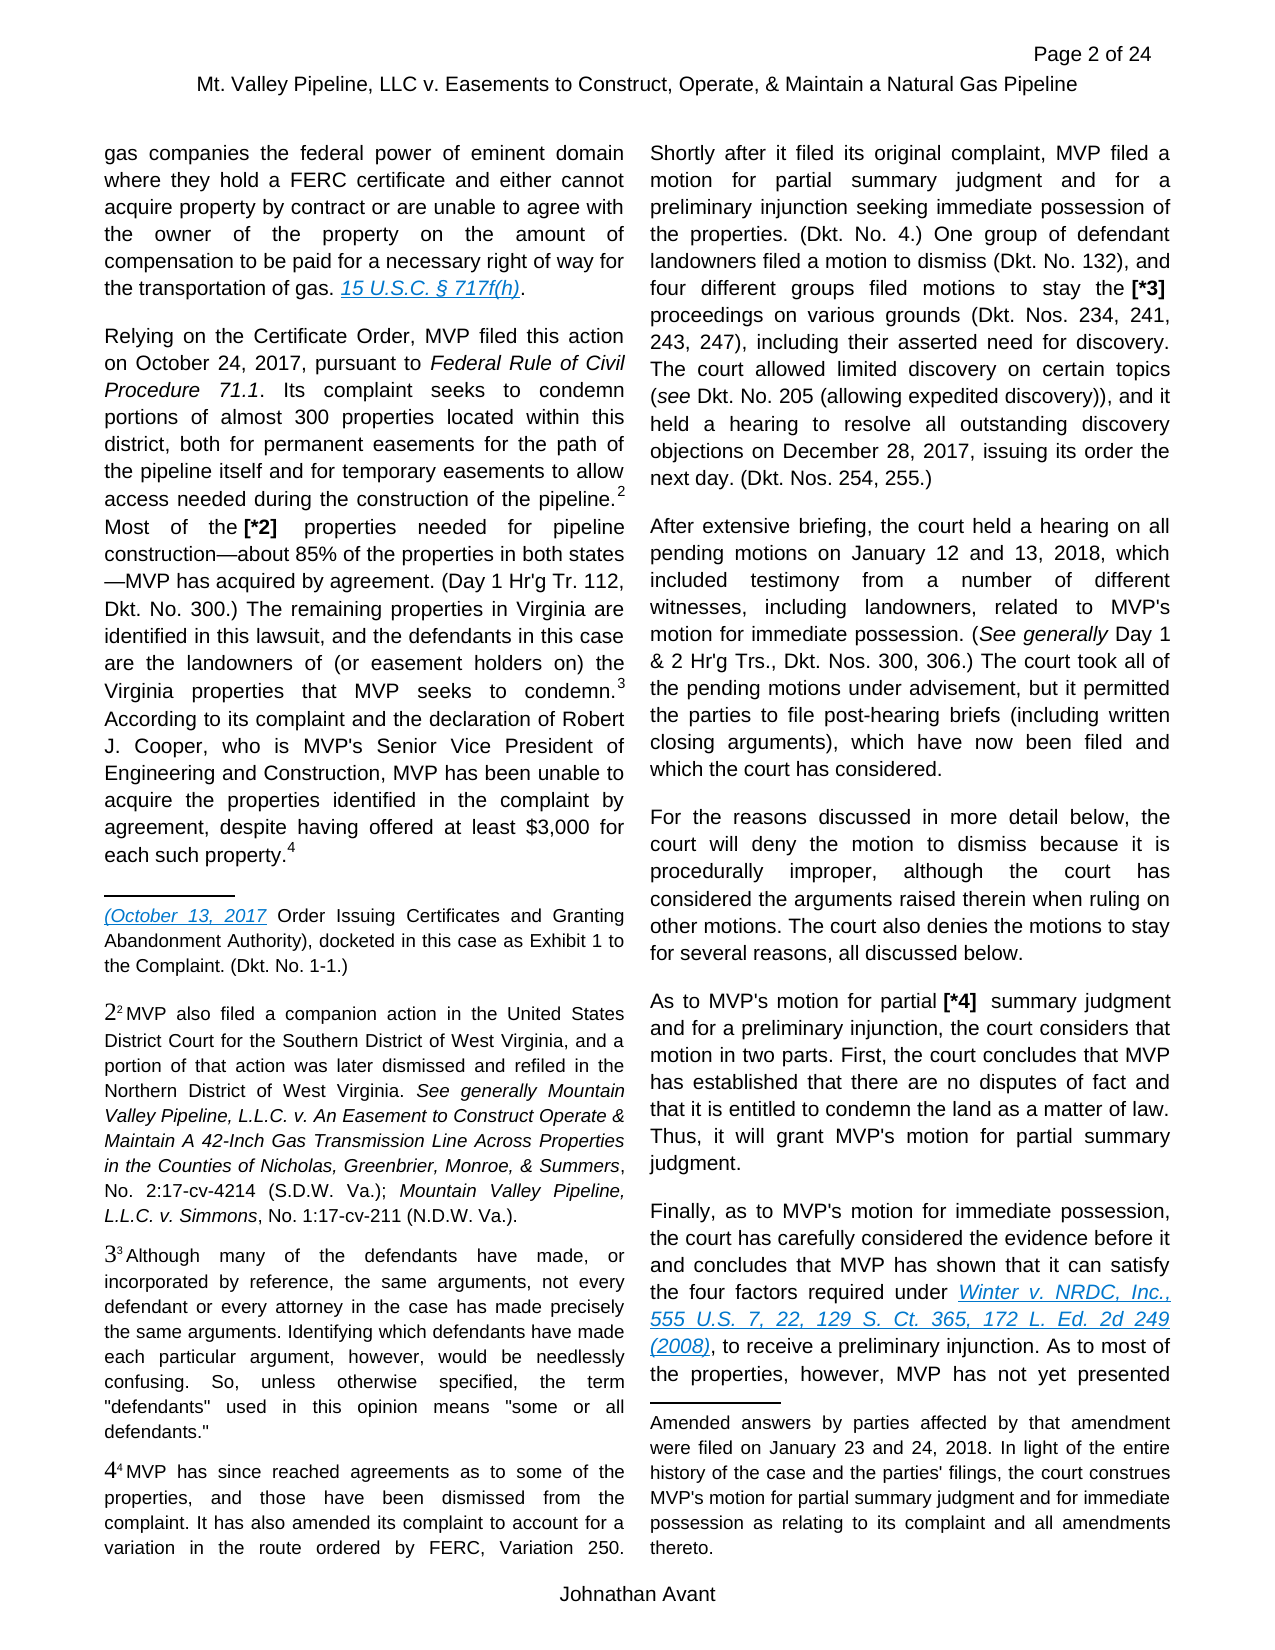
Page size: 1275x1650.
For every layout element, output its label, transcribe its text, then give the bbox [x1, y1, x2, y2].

text After extensive briefing, the court held a hearing on all pending motions on January 12 and 13, 2018, which included testimony from a number of different witnesses, including landowners, related to MVP's motion for immediate possession. (See generally Day 1 & 2 Hr'g Trs., Dkt. Nos. 300, 306.) The court took all of the pending motions under advisement, but it permitted the parties to file post-hearing briefs (including written closing arguments), which have now been filed and which the court has considered. [650, 510, 1171, 781]
text As to MVP's motion for partial [*4] summary judgment and for a preliminary injunction, the court considers that motion in two parts. First, the court concludes that MVP has established that there are no disputes of fact and that it is entitled to condemn the land as a matter of law. Thus, it will grant MVP's motion for partial summary judgment. [650, 985, 1171, 1175]
text For the reasons discussed in more detail below, the court will deny the motion to dismiss because it is procedurally improper, although the court has considered the arguments raised therein when ruling on other motions. The court also denies the motions to stay for several reasons, all discussed below. [650, 802, 1171, 964]
text Shortly after it filed its original complaint, MVP filed a motion for partial summary judgment and for a preliminary injunction seeking immediate possession of the properties. (Dkt. No. 4.) One group of defendant landowners filed a motion to dismiss (Dkt. No. 132), and four different groups filed motions to stay the [*3] proceedings on various grounds (Dkt. Nos. 234, 241, 243, 247), including their asserted need for discovery. The court allowed limited discovery on certain topics (see Dkt. No. 205 (allowing expedited discovery)), and it held a hearing to resolve all outstanding discovery objections on December 28, 2017, issuing its order the next day. (Dkt. Nos. 254, 255.) [650, 137, 1171, 489]
text Relying on the Certificate Order, MVP filed this action on October 24, 2017, pursuant to Federal Rule of Civil Procedure 71.1. Its complaint seeks to condemn portions of almost 300 properties located within this district, both for permanent easements for the path of the pipeline itself and for temporary easements to allow access needed during the construction of the pipeline.2 Most of the [*2] properties needed for pipeline construction—about 85% of the properties in both states—MVP has acquired by agreement. (Day 1 Hr'g Tr. 112, Dkt. No. 300.) The remaining properties in Virginia are identified in this lawsuit, and the defendants in this case are the landowners of (or easement holders on) the Virginia properties that MVP seeks to condemn.3 According to its complaint and the declaration of Robert J. Cooper, who is MVP's Senior Vice President of Engineering and Construction, MVP has been unable to acquire the properties identified in the complaint by agreement, despite having offered at least $3,000 for each such property.4 [104, 321, 625, 867]
